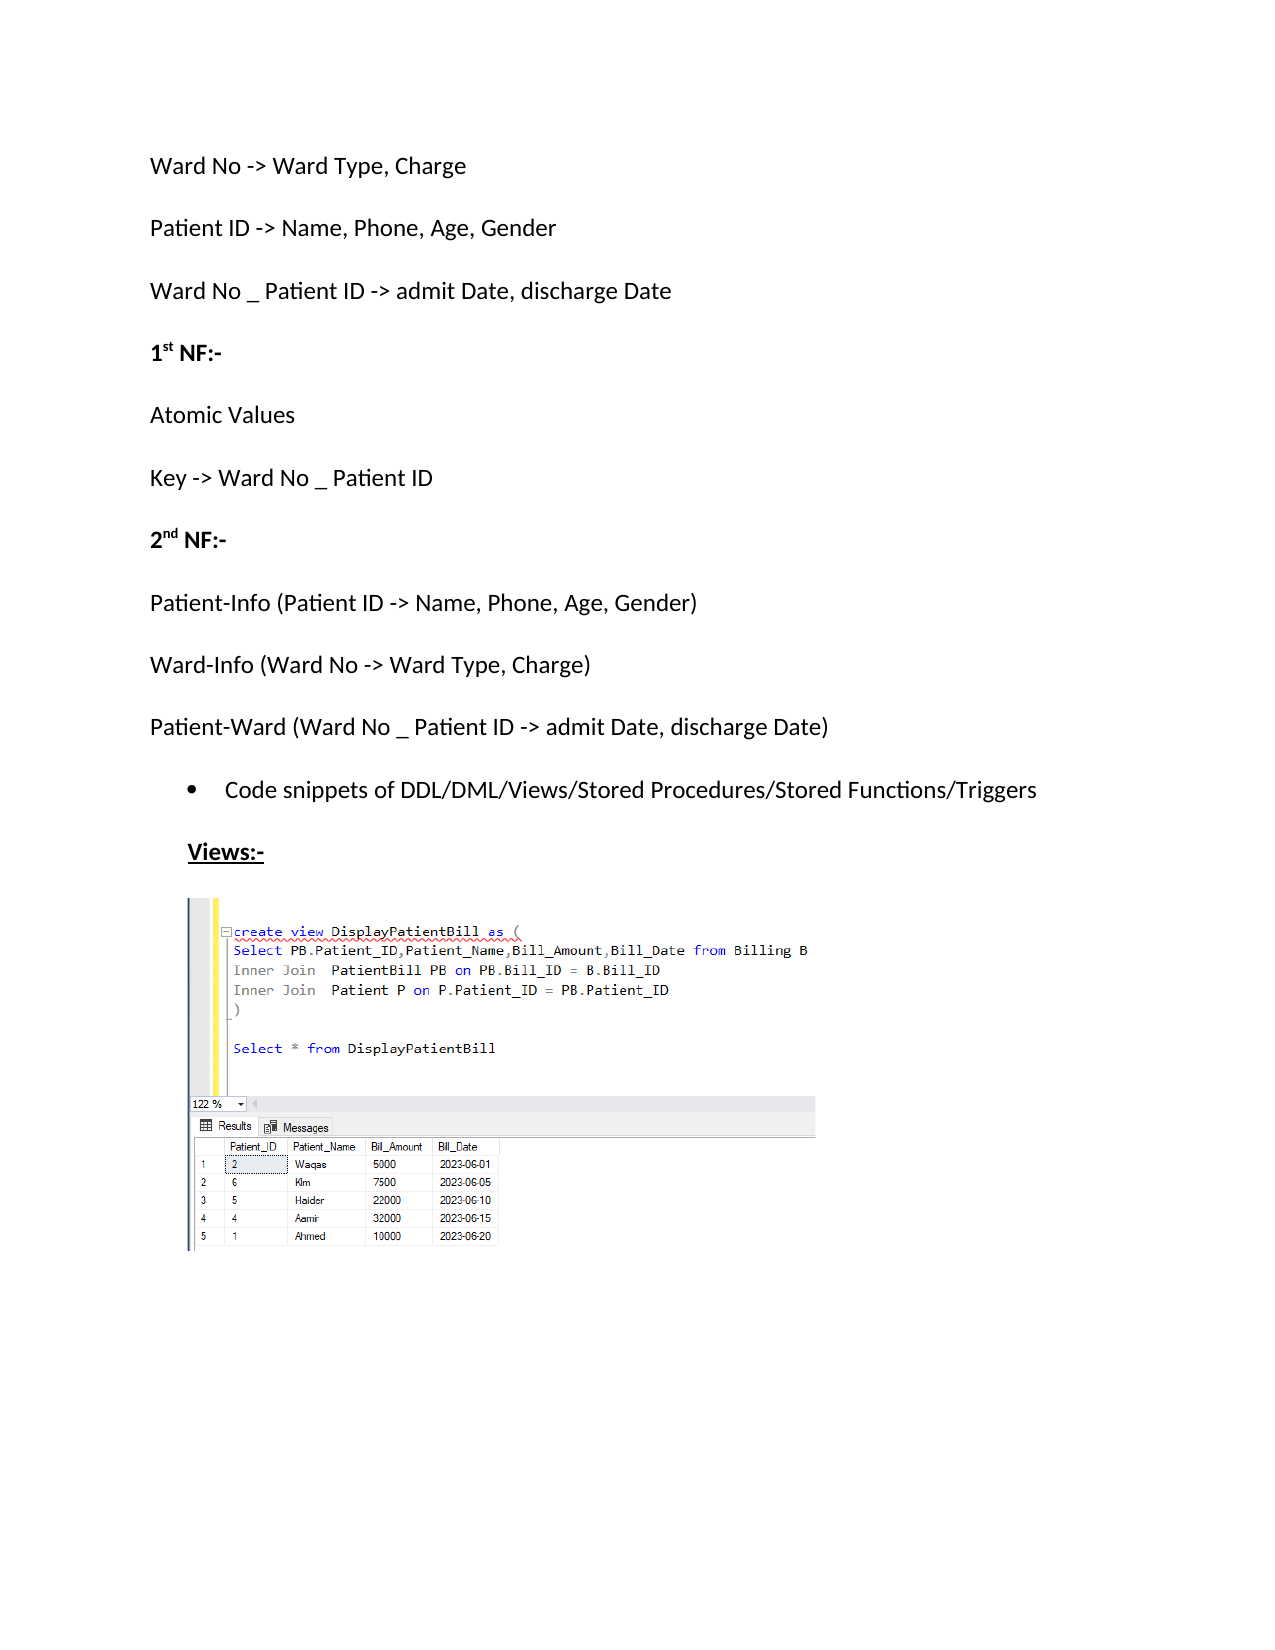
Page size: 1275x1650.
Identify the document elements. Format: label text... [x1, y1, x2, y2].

list Code snippets of DDL/DML/Views/Stored Procedures/Stored Functions/Triggers [187, 774, 1125, 804]
text Patient ID -> Name, Phone, Age, Gender [150, 212, 1125, 243]
text Ward No _ Patient ID -> admit Date, discharge Date [150, 275, 1125, 305]
text Patient-Ward (Ward No _ Patient ID -> admit Date, discharge Date) [150, 712, 1125, 742]
text Ward-Info (Ward No -> Ward Type, Charge) [150, 649, 1125, 680]
text Ward No -> Ward Type, Charge [150, 150, 1125, 181]
text 1st NF:- [150, 337, 1125, 368]
text Patient-Info (Patient ID -> Name, Phone, Age, Gender) [150, 587, 1125, 617]
text Key -> Ward No _ Patient ID [150, 462, 1125, 492]
picture [187, 898, 816, 1251]
text Atomic Values [150, 399, 1125, 430]
text Views:- [187, 836, 1125, 867]
text 2nd NF:- [150, 524, 1125, 555]
